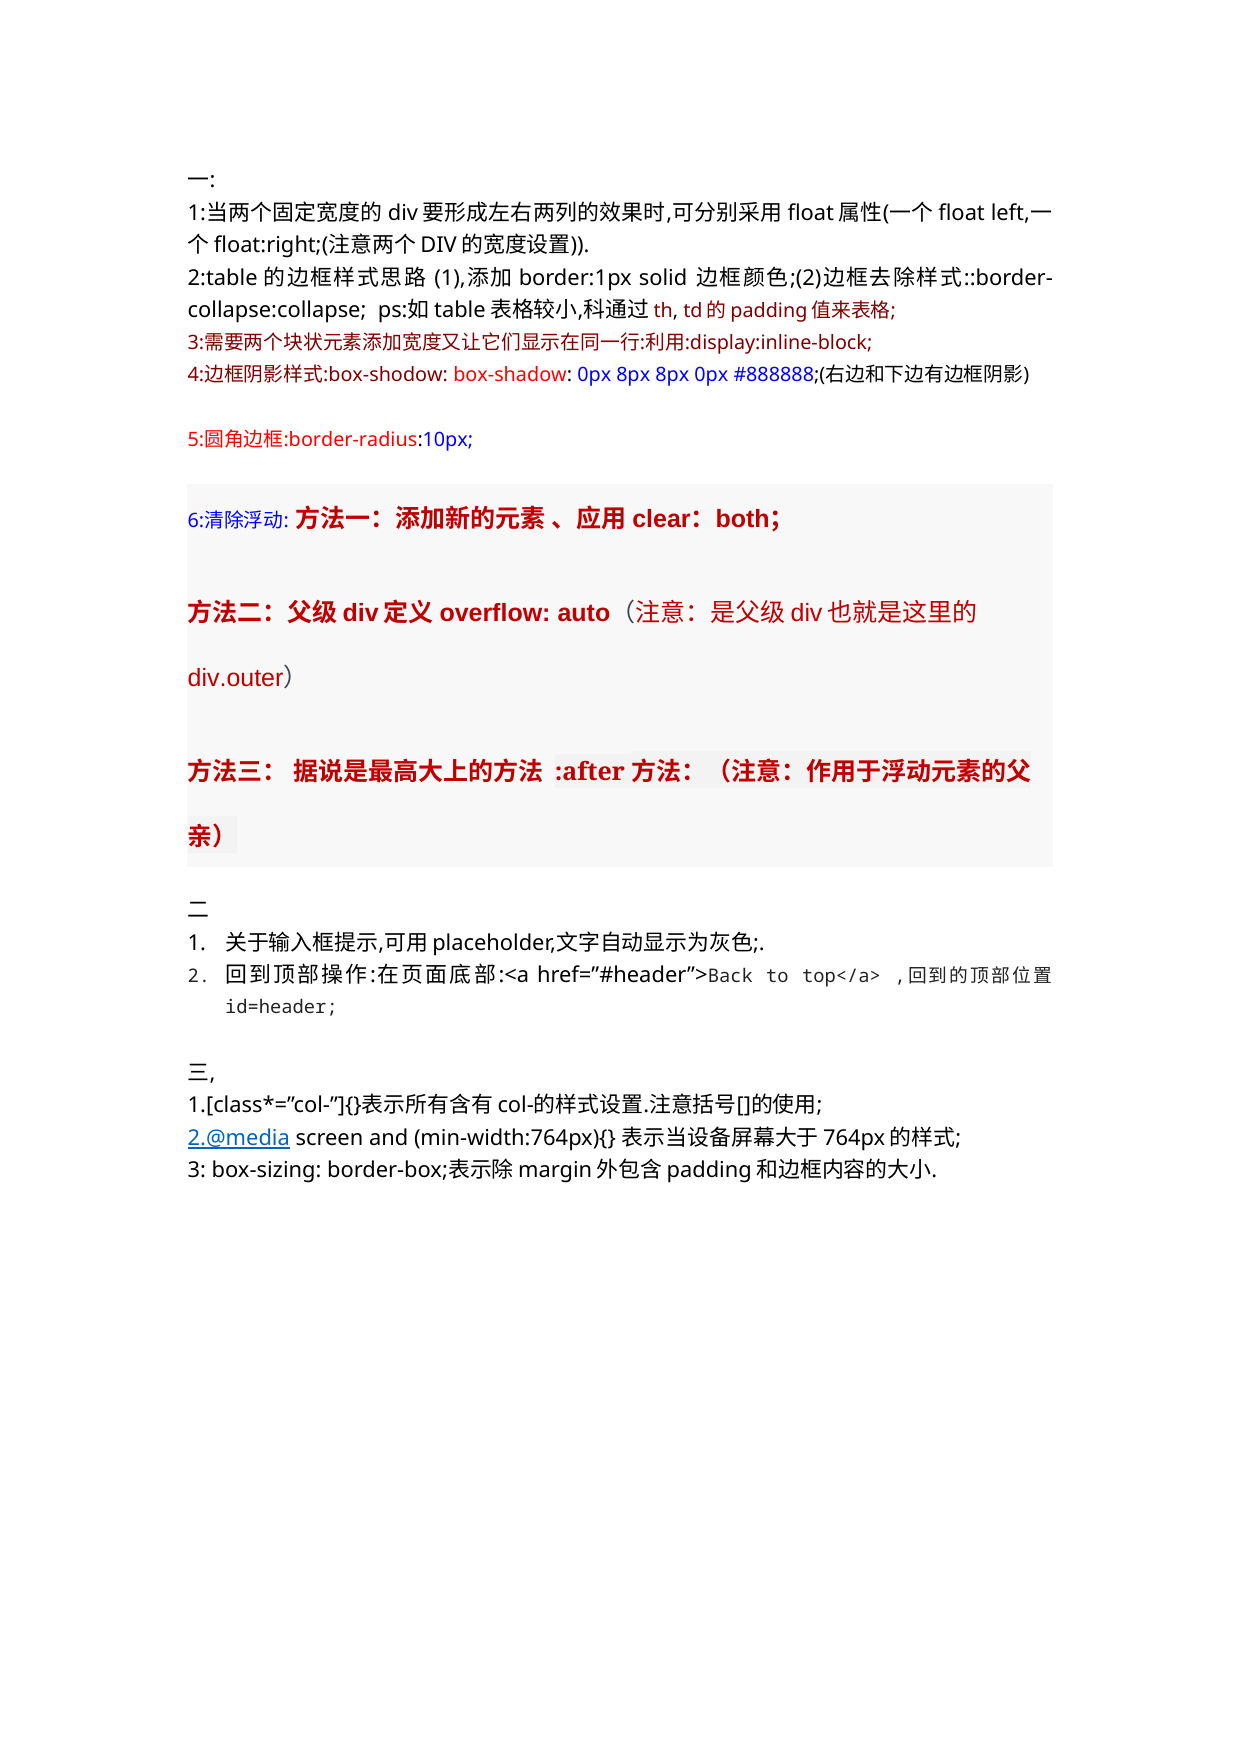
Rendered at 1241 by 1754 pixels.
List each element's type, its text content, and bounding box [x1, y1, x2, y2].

text 6:清除浮动: 方法一：添加新的元素 、应用 clear：both； [187, 484, 1053, 549]
text 3:需要两个块状元素添加宽度又让它们显示在同一行:利用:display:inline-block; [187, 324, 1053, 357]
list 回到顶部操作:在页面底部:<a href=”#header”>Back to top</a> ,回到的顶部位置id=header; [187, 957, 1053, 1022]
text 2.@media screen and (min-width:764px){} 表示当设备屏幕大于764px的样式; [187, 1119, 1053, 1152]
text 5:圆角边框:border-radius:10px; [187, 422, 1053, 454]
text 方法三： 据说是最高大上的方法 :after 方法：（注意：作用于浮动元素的父亲） [187, 737, 1053, 867]
text 方法二：父级div定义 overflow: auto（注意：是父级div也就是这里的 div.outer） [187, 578, 1053, 708]
text 3: box-sizing: border-box;表示除margin外包含padding和边框内容的大小. [187, 1152, 1053, 1184]
text 2:table的边框样式思路 (1),添加border:1px solid 边框颜色;(2)边框去除样式::border-collapse:collapse; ps:如table表格较小,科通过th, td的padding值来表格; [187, 259, 1053, 324]
text 一: [187, 162, 1053, 194]
list 关于输入框提示,可用placeholder,文字自动显示为灰色;. [187, 924, 1053, 957]
text 三, [187, 1054, 1053, 1087]
text 1:当两个固定宽度的div要形成左右两列的效果时,可分别采用float属性(一个float left,一个float:right;(注意两个DIV的宽度设置)). [187, 194, 1053, 259]
text 二 [187, 892, 1053, 924]
text 4:边框阴影样式:box-shodow: box-shadow: 0px 8px 8px 0px #888888;(右边和下边有边框阴影) [187, 357, 1053, 389]
text 1.[class*=”col-”]{}表示所有含有col-的样式设置.注意括号[]的使用; [187, 1087, 1053, 1119]
